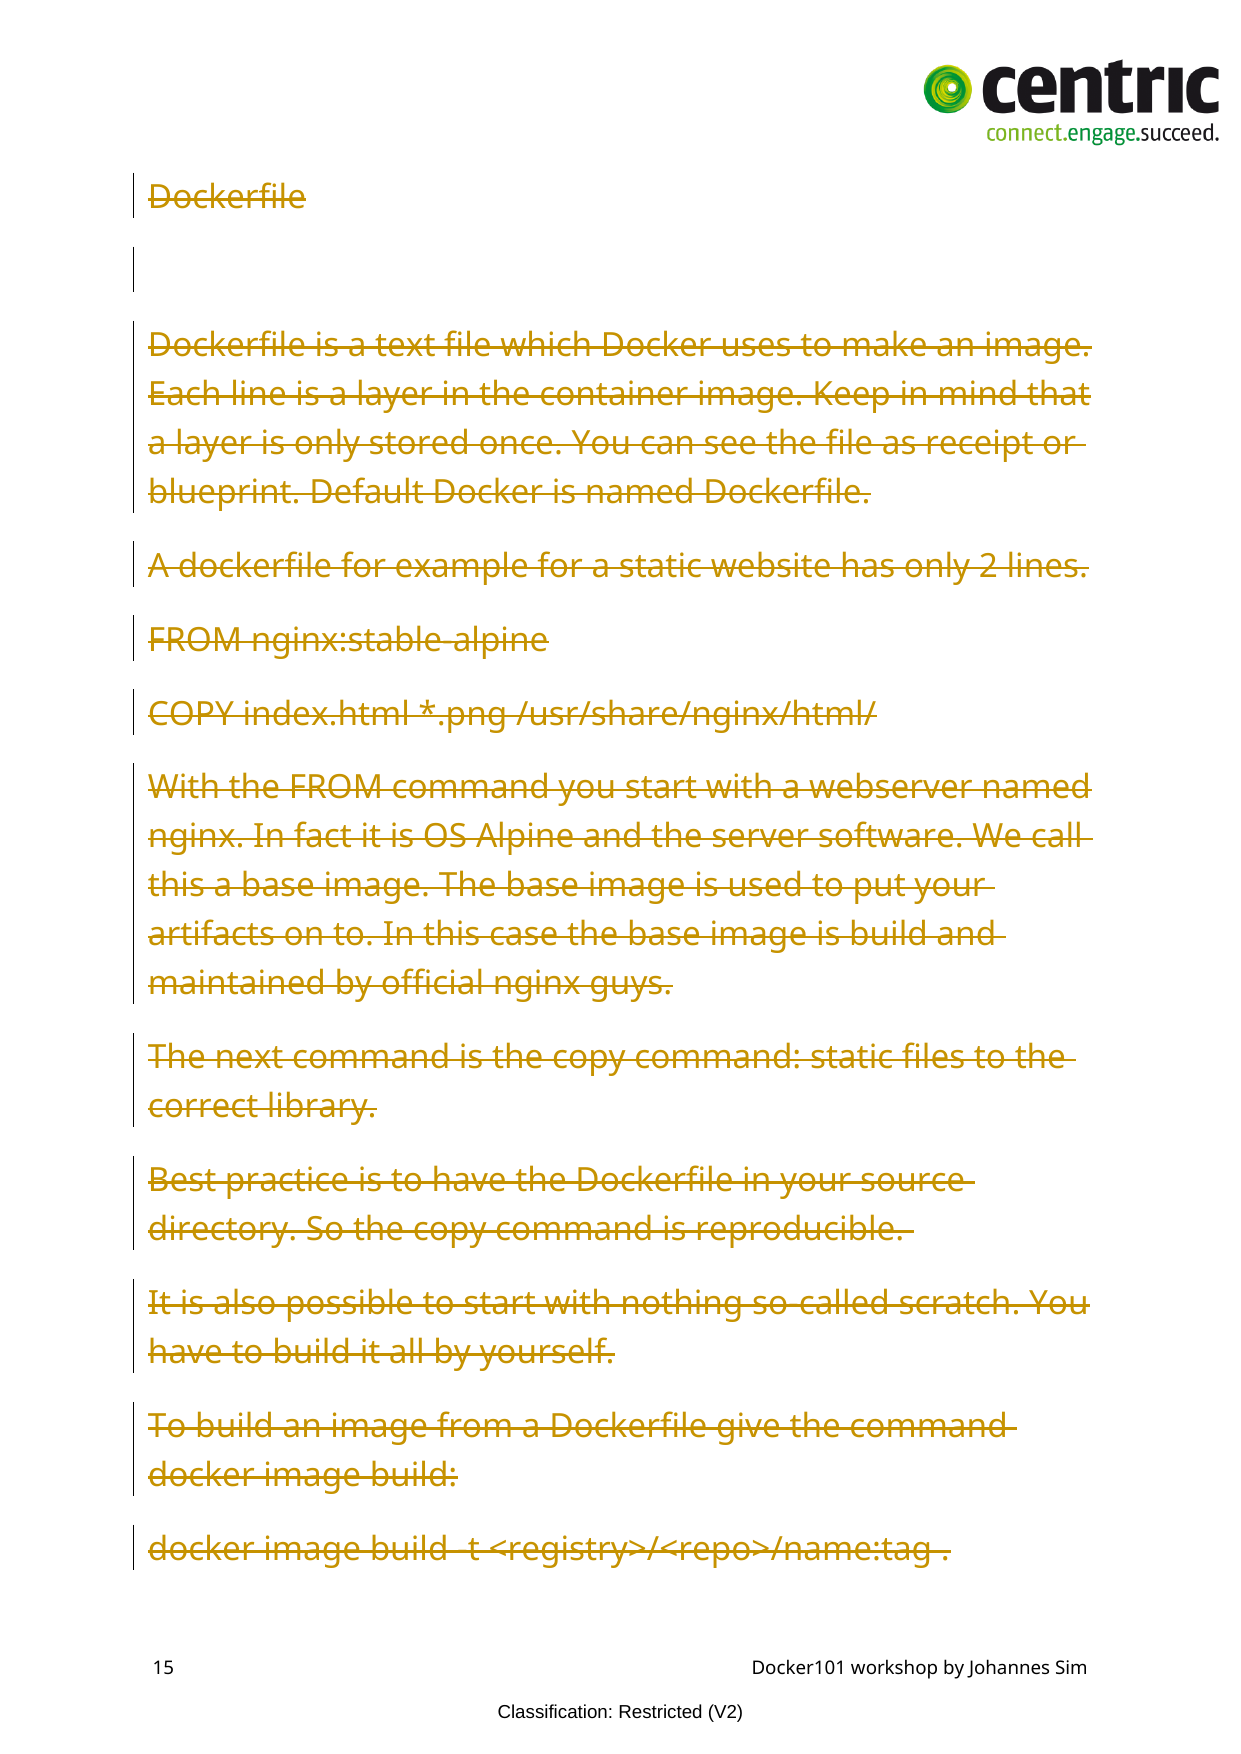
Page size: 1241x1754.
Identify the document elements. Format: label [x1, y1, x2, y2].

picture [923, 56, 1219, 227]
